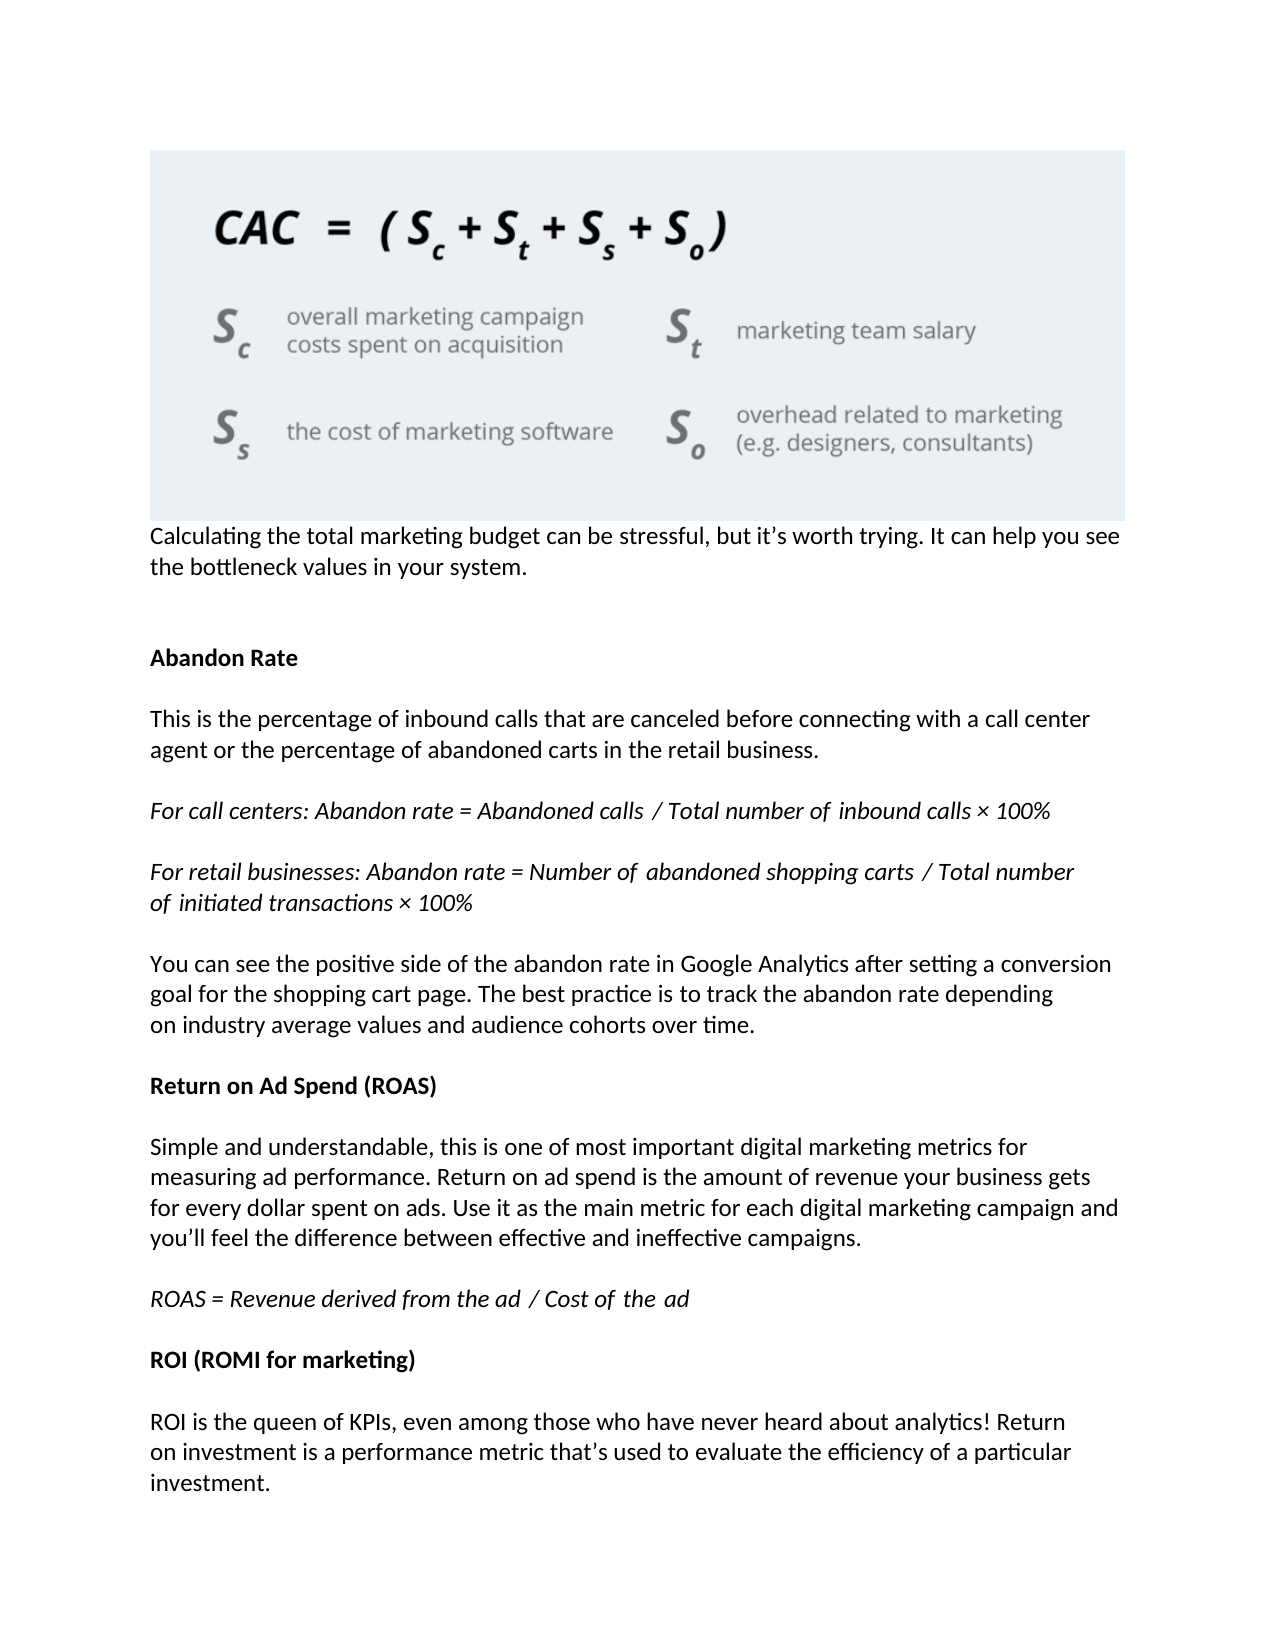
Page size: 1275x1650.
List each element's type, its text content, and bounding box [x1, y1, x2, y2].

text For retail businesses: Abandon rate = Number of abandoned shopping carts / Total number of initiated transactions × 100% [150, 856, 1125, 917]
text ROI (ROMI for marketing) [150, 1344, 1125, 1406]
text ROAS = Revenue derived from the ad / Cost of the ad [150, 1283, 1125, 1314]
text Return on Ad Spend (ROAS) [150, 1070, 1125, 1131]
picture [150, 150, 1125, 521]
text Abandon Rate [150, 643, 1125, 704]
text Calculating the total marketing budget can be stressful, but it’s worth trying. It can help you see the bottleneck values in your system. [150, 521, 1125, 582]
text For call centers: Abandon rate = Abandoned calls / Total number of inbound calls × 100% [150, 795, 1125, 856]
text Simple and understandable, this is one of most important digital marketing metrics for measuring ad performance. Return on ad spend is the amount of revenue your business gets for every dollar spent on ads. Use it as the main metric for each digital marketing campaign and you’ll feel the difference between effective and ineffective campaigns. [150, 1131, 1125, 1253]
text You can see the positive side of the abandon rate in Google Analytics after setting a conversion goal for the shopping cart page. The best practice is to track the abandon rate depending on industry average values and audience cohorts over time. [150, 948, 1125, 1039]
text ROI is the queen of KPIs, even among those who have never heard about analytics! Return on investment is a performance metric that’s used to evaluate the efficiency of a particular investment. [150, 1406, 1125, 1497]
text This is the percentage of inbound calls that are canceled before connecting with a call center agent or the percentage of abandoned carts in the retail business. [150, 704, 1125, 765]
